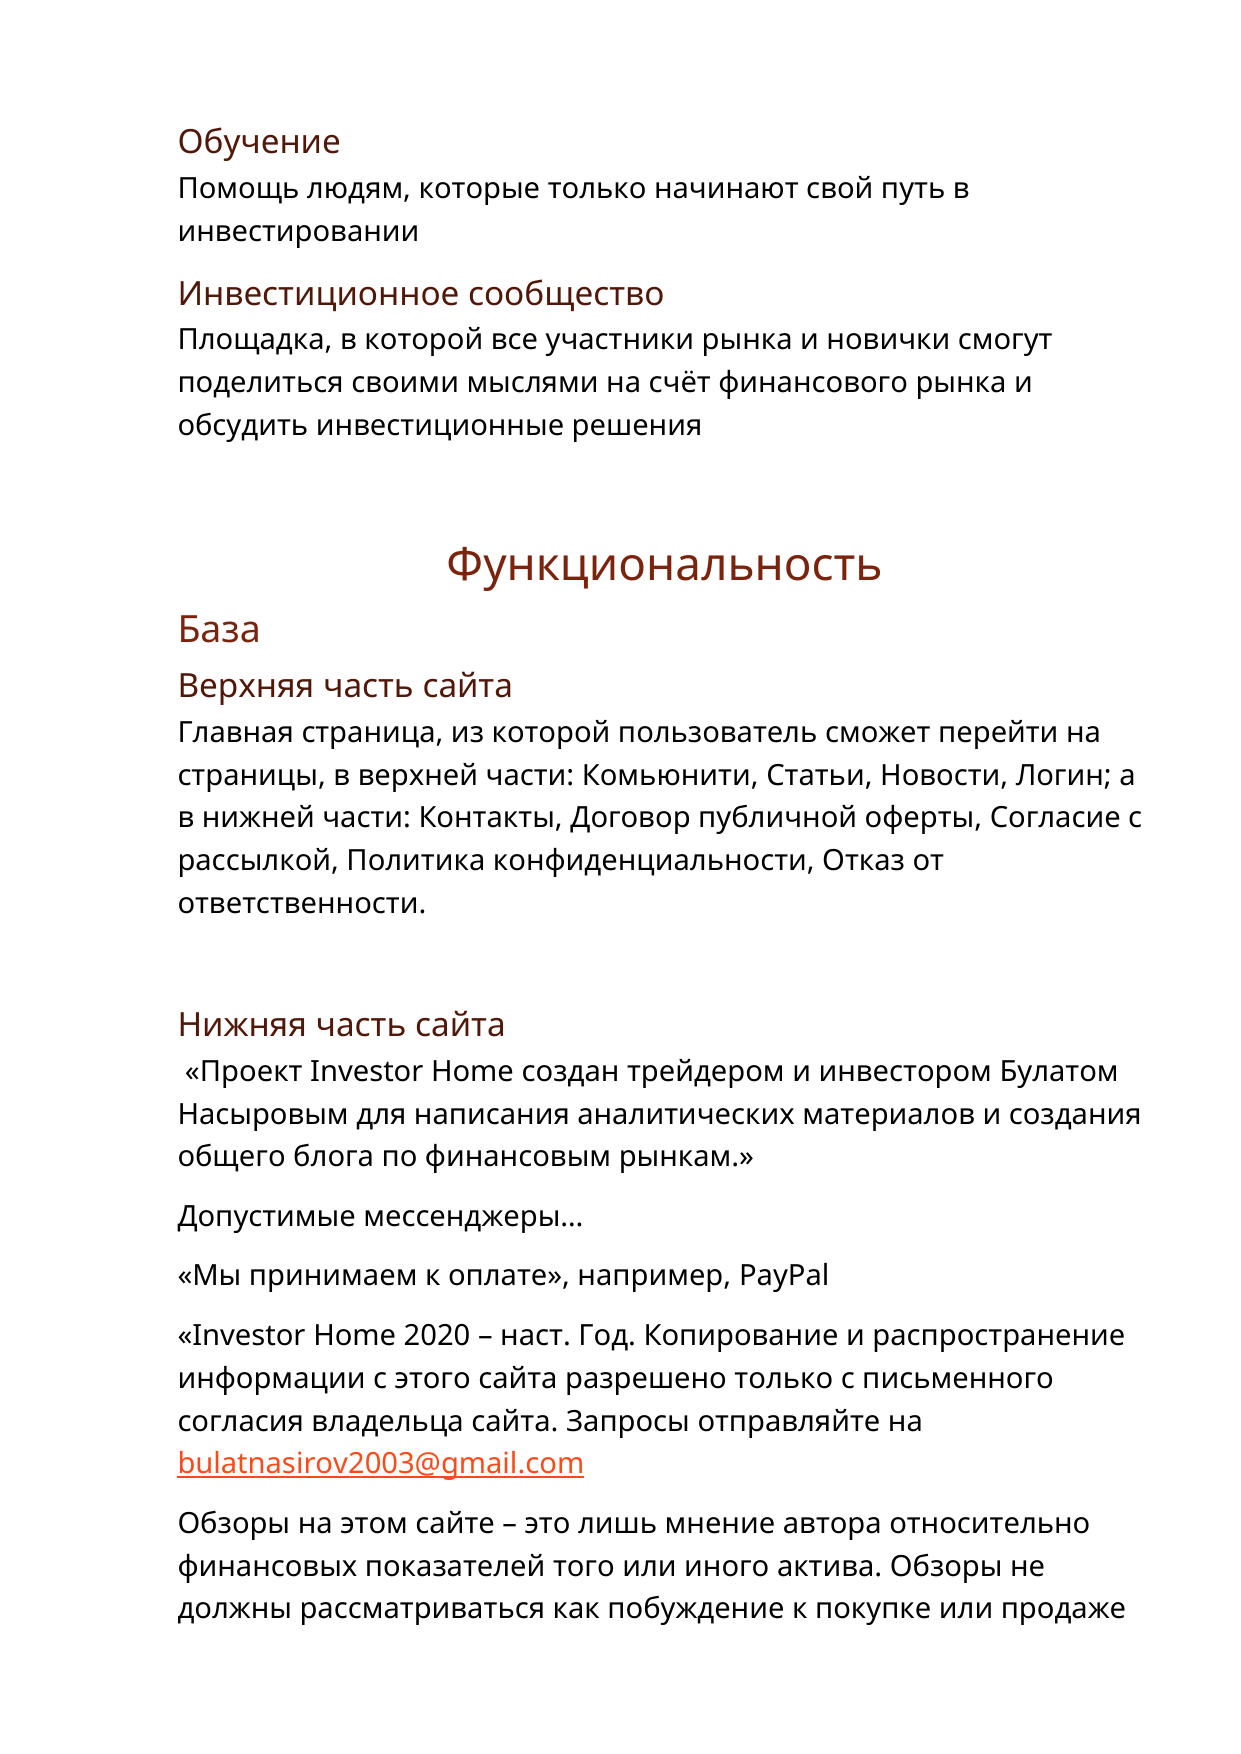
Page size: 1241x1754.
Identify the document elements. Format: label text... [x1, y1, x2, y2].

text «Проект Investor Home создан трейдером и инвестором Булатом Насыровым для написания аналитических материалов и создания общего блога по финансовым рынкам.» [177, 1050, 1152, 1175]
text Площадка, в которой все участники рынка и новички смогут поделиться своими мыслями на счёт финансового рынка и обсудить инвестиционные решения [177, 318, 1152, 444]
text Допустимые мессенджеры… [177, 1195, 1152, 1235]
subtitle Функциональность [177, 531, 1152, 594]
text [177, 1502, 1152, 1627]
subtitle Верхняя часть сайта [177, 662, 1152, 707]
subtitle Инвестиционное сообщество [177, 269, 1152, 315]
subtitle Обучение [177, 118, 1152, 163]
text Главная страница, из которой пользователь сможет перейти на страницы, в верхней части: Комьюнити, Статьи, Новости, Логин; а в нижней части: Контакты, Договор публичной оферты, Согласие с рассылкой, Политика конфиденциальности, Отказ от ответственности. [177, 711, 1152, 922]
text Помощь людям, которые только начинают свой путь в инвестировании [177, 167, 1152, 249]
text «Мы принимаем к оплате», например, PayPal [177, 1255, 1152, 1294]
text «Investor Home 2020 – наст. Год. Копирование и распространение информации с этого сайта разрешено только с письменного согласия владельца сайта. Запросы отправляйте на bulatnasirov2003@gmail.com [177, 1314, 1152, 1482]
subtitle Нижняя часть сайта [177, 1001, 1152, 1047]
subtitle База [177, 603, 1152, 654]
